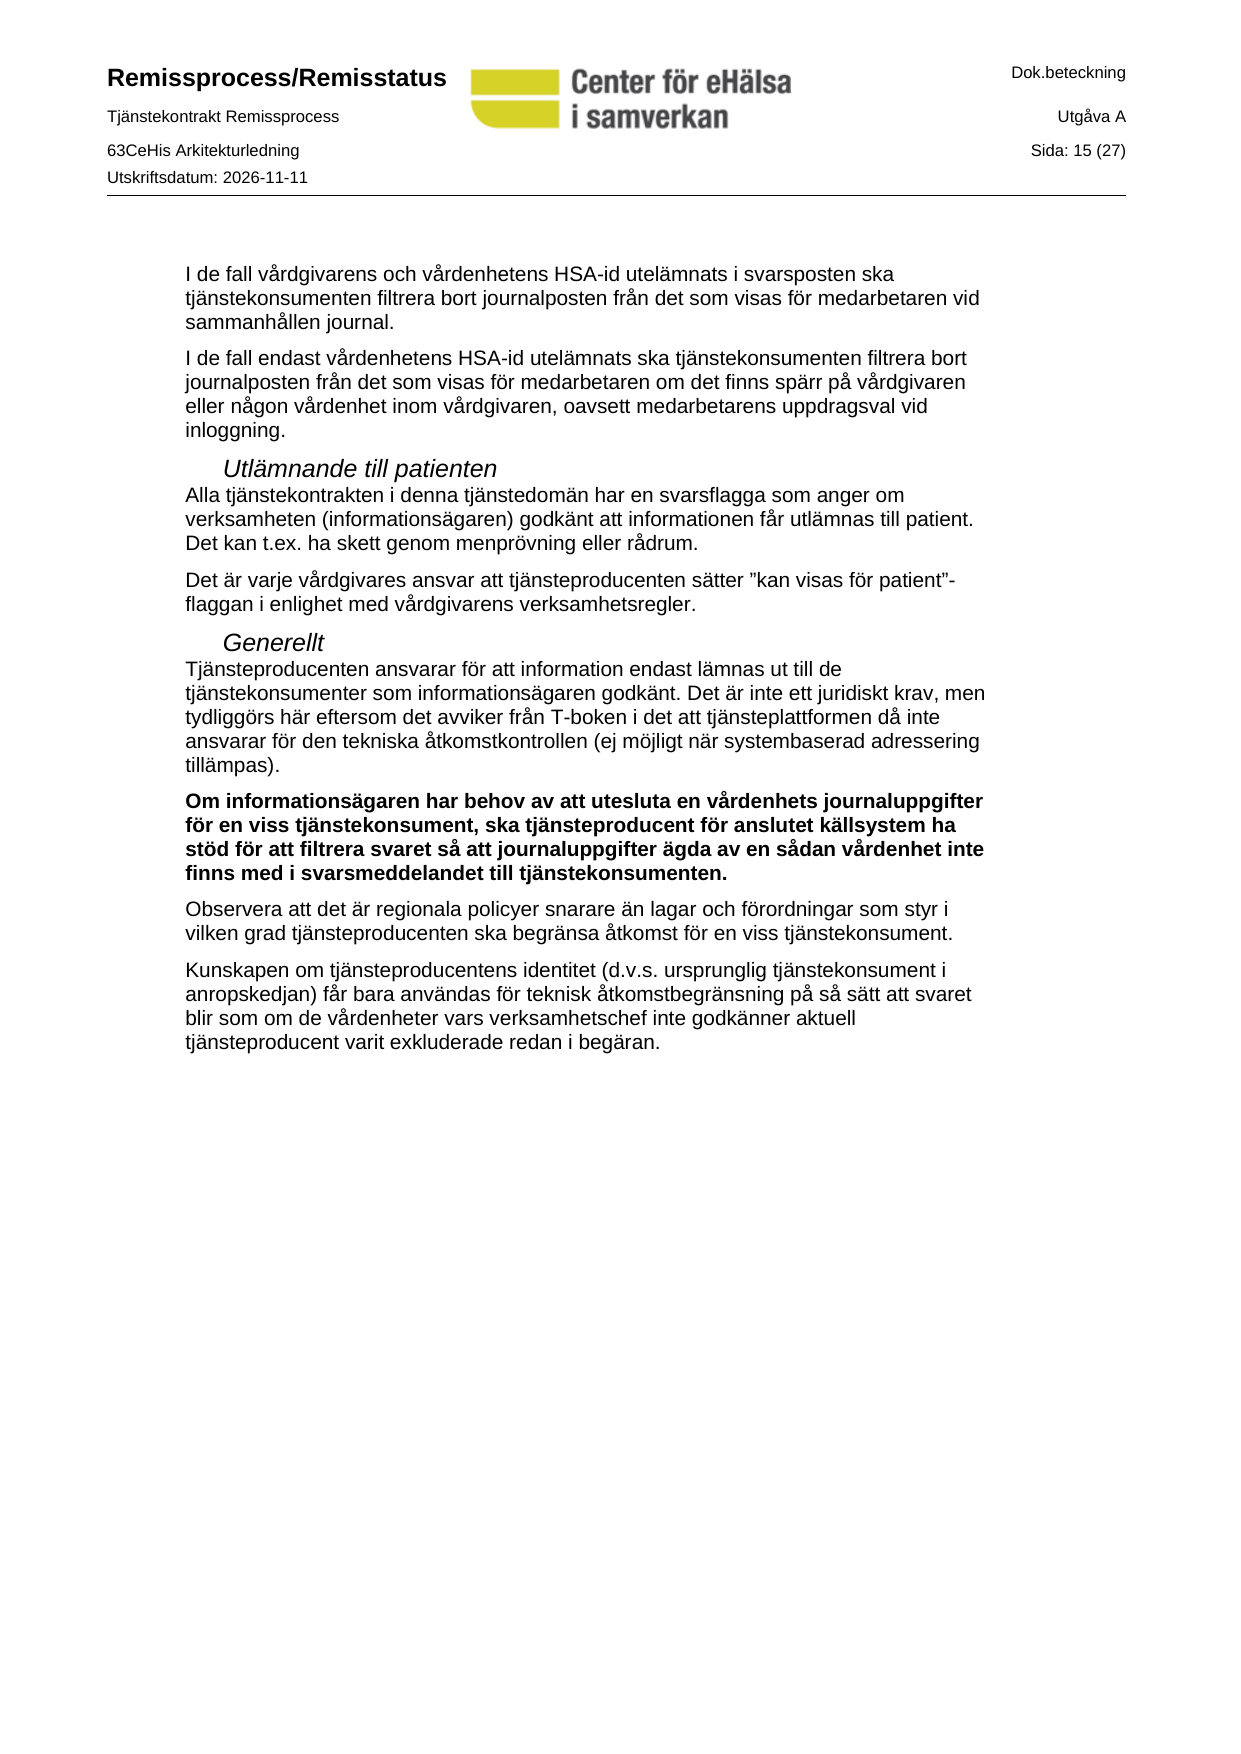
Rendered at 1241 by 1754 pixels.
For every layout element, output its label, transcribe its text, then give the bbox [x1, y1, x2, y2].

text Om informationsägaren har behov av att utesluta en vårdenhets journaluppgifter för en viss tjänstekonsument, ska tjänsteproducent för anslutet källsystem ha stöd för att filtrera svaret så att journaluppgifter ägda av en sådan vårdenhet inte finns med i svarsmeddelandet till tjänstekonsumenten. [185, 789, 1005, 885]
text Observera att det är regionala policyer snarare än lagar och förordningar som styr i vilken grad tjänsteproducenten ska begränsa åtkomst för en viss tjänstekonsument. [185, 897, 1005, 945]
text I de fall endast vårdenhetens HSA-id utelämnats ska tjänstekonsumenten filtrera bort journalposten från det som visas för medarbetaren om det finns spärr på vårdgivaren eller någon vårdenhet inom vårdgivaren, oavsett medarbetarens uppdragsval vid inloggning. [185, 346, 1005, 442]
text Det är varje vårdgivares ansvar att tjänsteproducenten sätter ”kan visas för patient”-flaggan i enlighet med vårdgivarens verksamhetsregler. [185, 567, 1005, 615]
text Alla tjänstekontrakten i denna tjänstedomän har en svarsflagga som anger om verksamheten (informationsägaren) godkänt att informationen får utlämnas till patient. Det kan t.ex. ha skett genom menprövning eller rådrum. [185, 483, 1005, 555]
picture [465, 63, 797, 136]
text Utlämnande till patienten [223, 454, 1092, 483]
text Kunskapen om tjänsteproducentens identitet (d.v.s. ursprunglig tjänstekonsument i anropskedjan) får bara användas för teknisk åtkomstbegränsning på så sätt att svaret blir som om de vårdenheter vars verksamhetschef inte godkänner aktuell tjänsteproducent varit exkluderade redan i begäran. [185, 958, 1005, 1053]
text Tjänsteproducenten ansvarar för att information endast lämnas ut till de tjänstekonsumenter som informationsägaren godkänt. Det är inte ett juridiskt krav, men tydliggörs här eftersom det avviker från T-boken i det att tjänsteplattformen då inte ansvarar för den tekniska åtkomstkontrollen (ej möjligt när systembaserad adressering tillämpas). [185, 657, 1005, 776]
text Generellt [223, 628, 1092, 657]
text I de fall vårdgivarens och vårdenhetens HSA-id utelämnats i svarsposten ska tjänstekonsumenten filtrera bort journalposten från det som visas för medarbetaren vid sammanhållen journal. [185, 262, 1005, 333]
